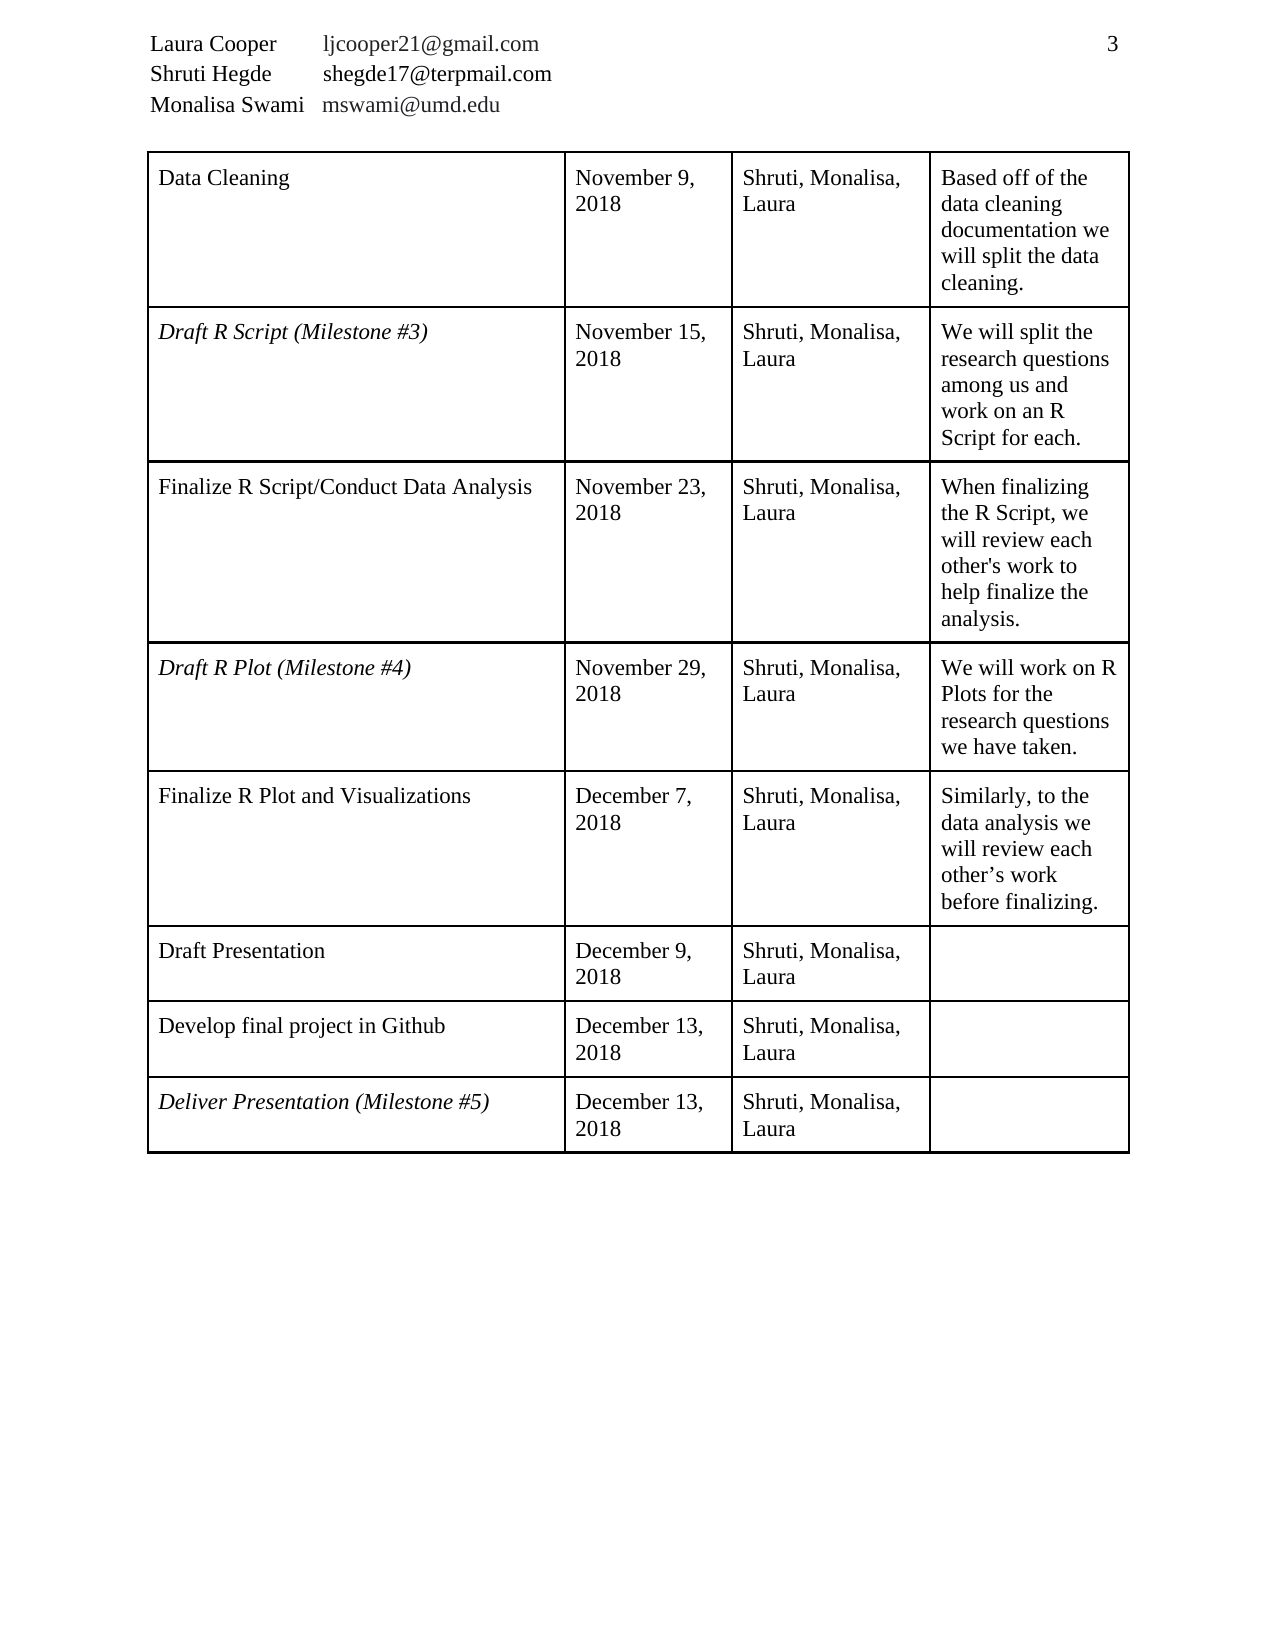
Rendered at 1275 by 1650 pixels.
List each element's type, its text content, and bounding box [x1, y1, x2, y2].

table_cell November 15, 2018 [566, 308, 731, 460]
table_cell Finalize R Plot and Visualizations [149, 772, 564, 924]
table_cell We will split the research questions among us and work on an R Script for each. [931, 308, 1128, 460]
table_cell Based off of the data cleaning documentation we will split the data cleaning. [931, 153, 1128, 306]
table_cell Shruti, Monalisa, Laura [733, 463, 929, 641]
table_cell Develop final project in Github [149, 1002, 564, 1076]
table_cell Data Cleaning [149, 153, 564, 306]
table_cell [931, 1078, 1128, 1151]
table_cell Draft R Plot (Milestone #4) [149, 644, 564, 770]
table_cell Shruti, Monalisa, Laura [733, 644, 929, 770]
table_cell Deliver Presentation (Milestone #5) [149, 1078, 564, 1151]
table_cell Shruti, Monalisa, Laura [733, 772, 929, 924]
table_cell November 29, 2018 [566, 644, 731, 770]
table_cell Shruti, Monalisa, Laura [733, 1078, 929, 1151]
table_cell Draft R Script (Milestone #3) [149, 308, 564, 460]
table_cell December 9, 2018 [566, 927, 731, 1000]
table_cell [931, 1002, 1128, 1076]
table_cell Similarly, to the data analysis we will review each other’s work before finalizing. [931, 772, 1128, 924]
table_cell December 7, 2018 [566, 772, 731, 924]
table_cell Shruti, Monalisa, Laura [733, 308, 929, 460]
table_cell Finalize R Script/Conduct Data Analysis [149, 463, 564, 641]
table_cell Shruti, Monalisa, Laura [733, 1002, 929, 1076]
table_cell Draft Presentation [149, 927, 564, 1000]
table_cell November 9, 2018 [566, 153, 731, 306]
table_cell December 13, 2018 [566, 1002, 731, 1076]
table_cell [931, 927, 1128, 1000]
table_cell Shruti, Monalisa, Laura [733, 927, 929, 1000]
table_cell November 23, 2018 [566, 463, 731, 641]
table_cell December 13, 2018 [566, 1078, 731, 1151]
table_cell We will work on R Plots for the research questions we have taken. [931, 644, 1128, 770]
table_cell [733, 153, 929, 306]
table_cell When finalizing the R Script, we will review each other's work to help finalize the analysis. [931, 463, 1128, 641]
